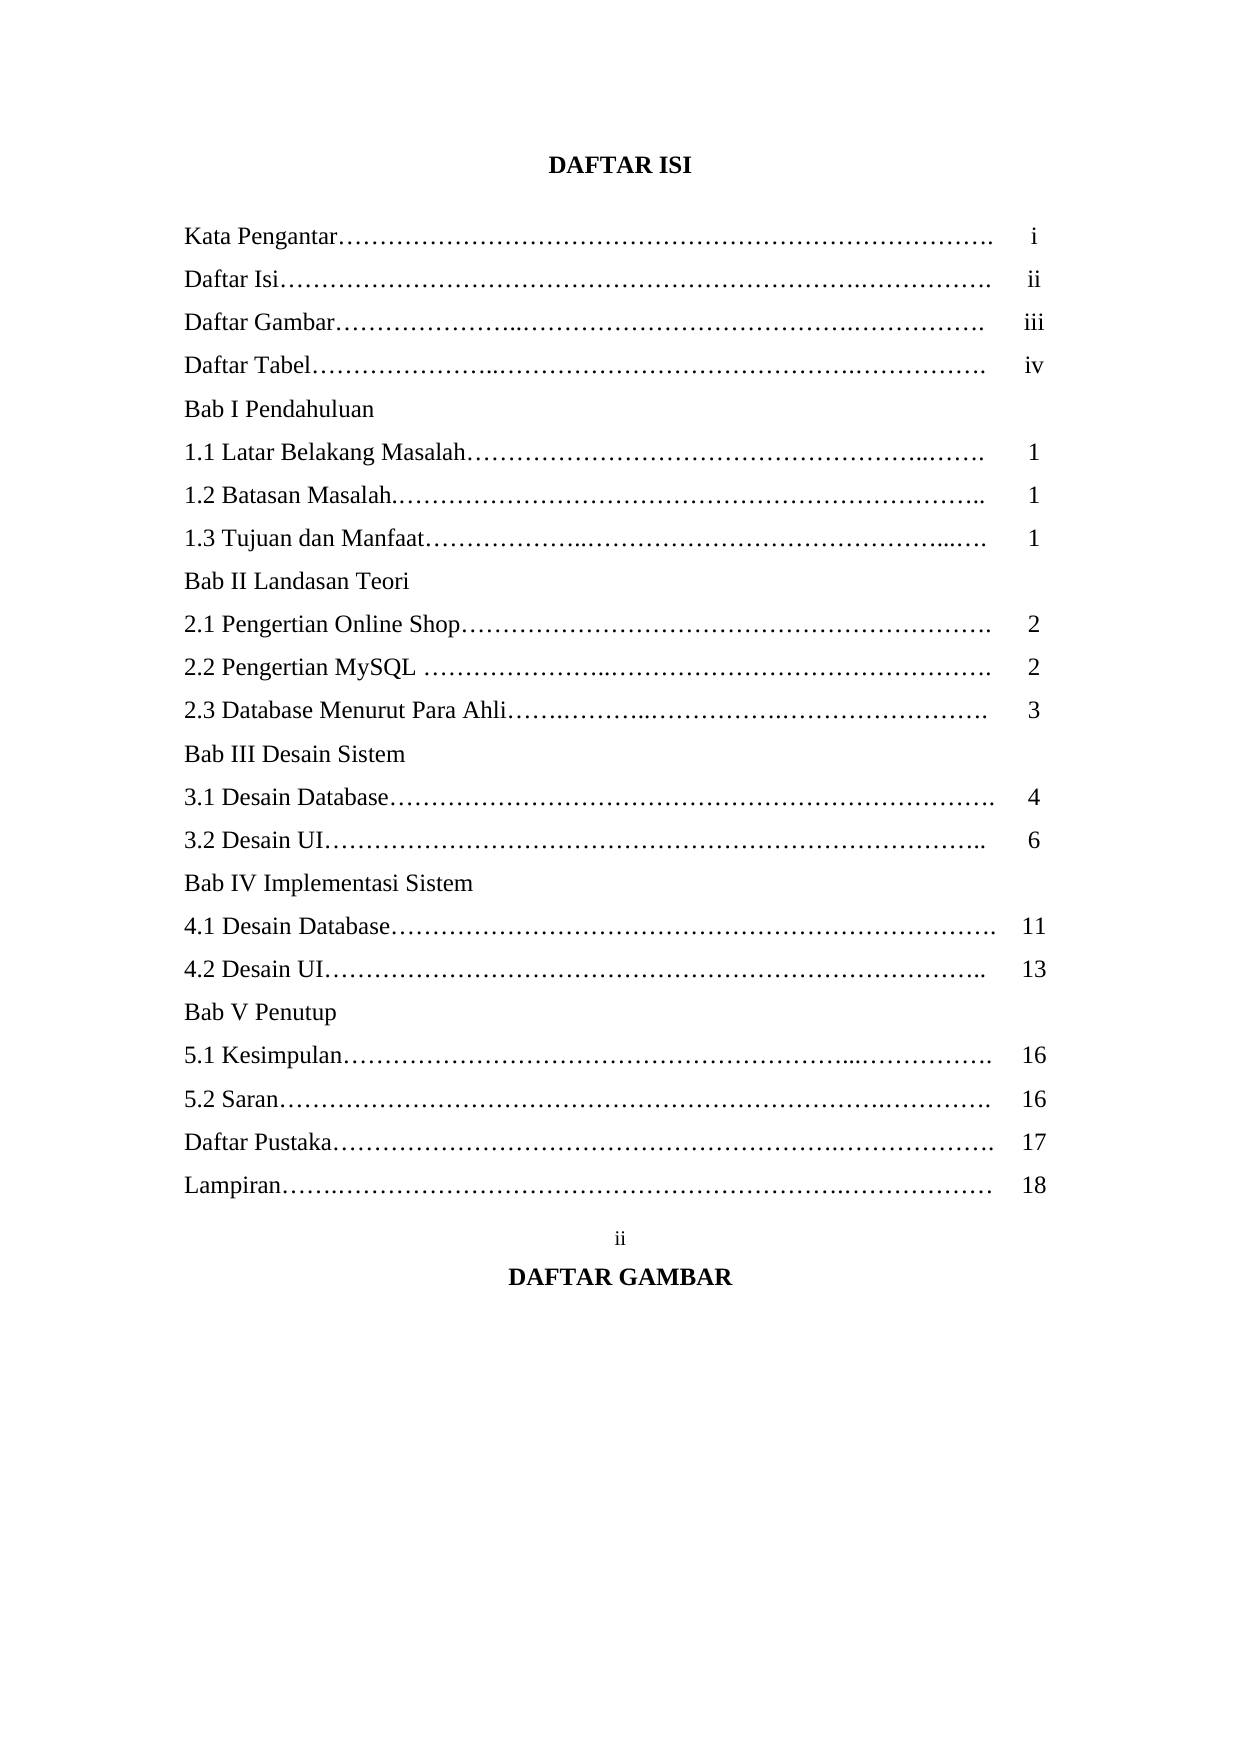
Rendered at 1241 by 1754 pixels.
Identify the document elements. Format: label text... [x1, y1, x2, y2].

table_header Kata Pengantar……………………………………………………………………. Daftar Isi…………………………………………………………….……………. Daftar Gambar…………………..………………………………….……………. Daftar Tabel…………………..…………………………………….……………. Bab I Pendahuluan 1.1 Latar Belakang Masalah………………………………………………..……. 1.2 Batasan Masalah.…………………………………………………………….. 1.3 Tujuan dan Manfaat………………..……………………………………...…. Bab II Landasan Teori 2.1 Pengertian Online Shop………………………………………………………. 2.2 Pengertian MySQL …………………..………………………………………. 2.3 Database Menurut Para Ahli…….………..…………….……………………. Bab III Desain Sistem 3.1 Desain Database………………………………………………………………. 3.2 Desain UI…………………………………………………………………….. Bab IV Implementasi Sistem 4.1 Desain Database………………………………………………………………. 4.2 Desain UI…………………………………………………………………….. Bab V Penutup 5.1 Kesimpulan……………………………………………………...……………. 5.2 Saran……………………………………………………………….…………. Daftar Pustaka…………………………………………………….………………. Lampiran…….…………………………………………………….……………… [173, 221, 1008, 1212]
table_header i ii iii iv 1 1 1 2 2 3 4 6 11 13 16 16 17 18 [1008, 221, 1060, 1212]
text ii [150, 538, 1090, 1250]
text DAFTAR GAMBAR [150, 1262, 1090, 1291]
text DAFTAR ISI [150, 150, 1090, 179]
